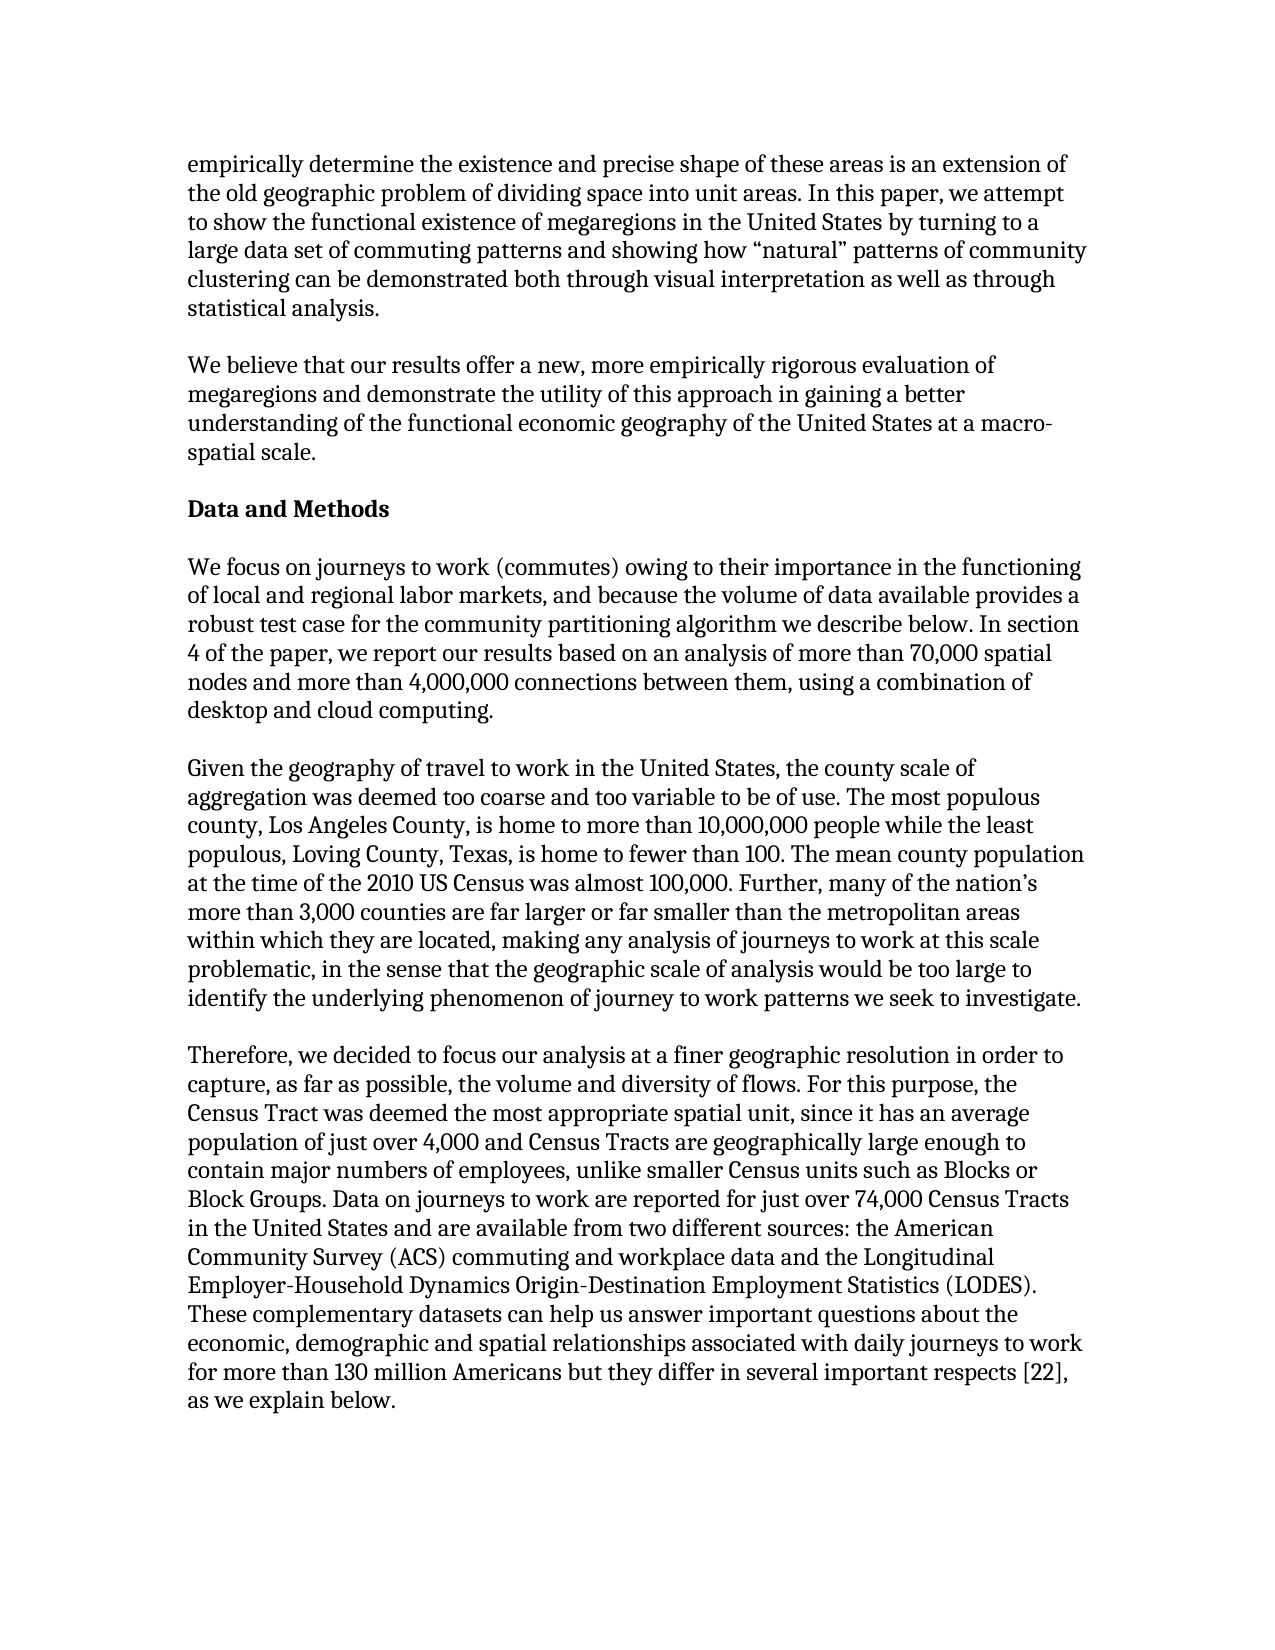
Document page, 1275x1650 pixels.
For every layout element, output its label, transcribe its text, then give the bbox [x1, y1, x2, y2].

text Data and Methods [187, 495, 1087, 524]
text We believe that our results offer a new, more empirically rigorous evaluation of megaregions and demonstrate the utility of this approach in gaining a better understanding of the functional economic geography of the United States at a macro-spatial scale. [187, 351, 1087, 466]
text We focus on journeys to work (commutes) owing to their importance in the functioning of local and regional labor markets, and because the volume of data available provides a robust test case for the community partitioning algorithm we describe below. In section 4 of the paper, we report our results based on an analysis of more than 70,000 spatial nodes and more than 4,000,000 connections between them, using a combination of desktop and cloud computing. [187, 552, 1087, 725]
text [187, 150, 1087, 322]
text Given the geography of travel to work in the United States, the county scale of aggregation was deemed too coarse and too variable to be of use. The most populous county, Los Angeles County, is home to more than 10,000,000 people while the least populous, Loving County, Texas, is home to fewer than 100. The mean county population at the time of the 2010 US Census was almost 100,000. Further, many of the nation’s more than 3,000 counties are far larger or far smaller than the metropolitan areas within which they are located, making any analysis of journeys to work at this scale problematic, in the sense that the geographic scale of analysis would be too large to identify the underlying phenomenon of journey to work patterns we seek to investigate. [187, 754, 1087, 1012]
text Therefore, we decided to focus our analysis at a finer geographic resolution in order to capture, as far as possible, the volume and diversity of flows. For this purpose, the Census Tract was deemed the most appropriate spatial unit, since it has an average population of just over 4,000 and Census Tracts are geographically large enough to contain major numbers of employees, unlike smaller Census units such as Blocks or Block Groups. Data on journeys to work are reported for just over 74,000 Census Tracts in the United States and are available from two different sources: the American Community Survey (ACS) commuting and workplace data and the Longitudinal Employer-Household Dynamics Origin-Destination Employment Statistics (LODES). These complementary datasets can help us answer important questions about the economic, demographic and spatial relationships associated with daily journeys to work for more than 130 million Americans but they differ in several important respects [22], as we explain below. [187, 1041, 1087, 1415]
